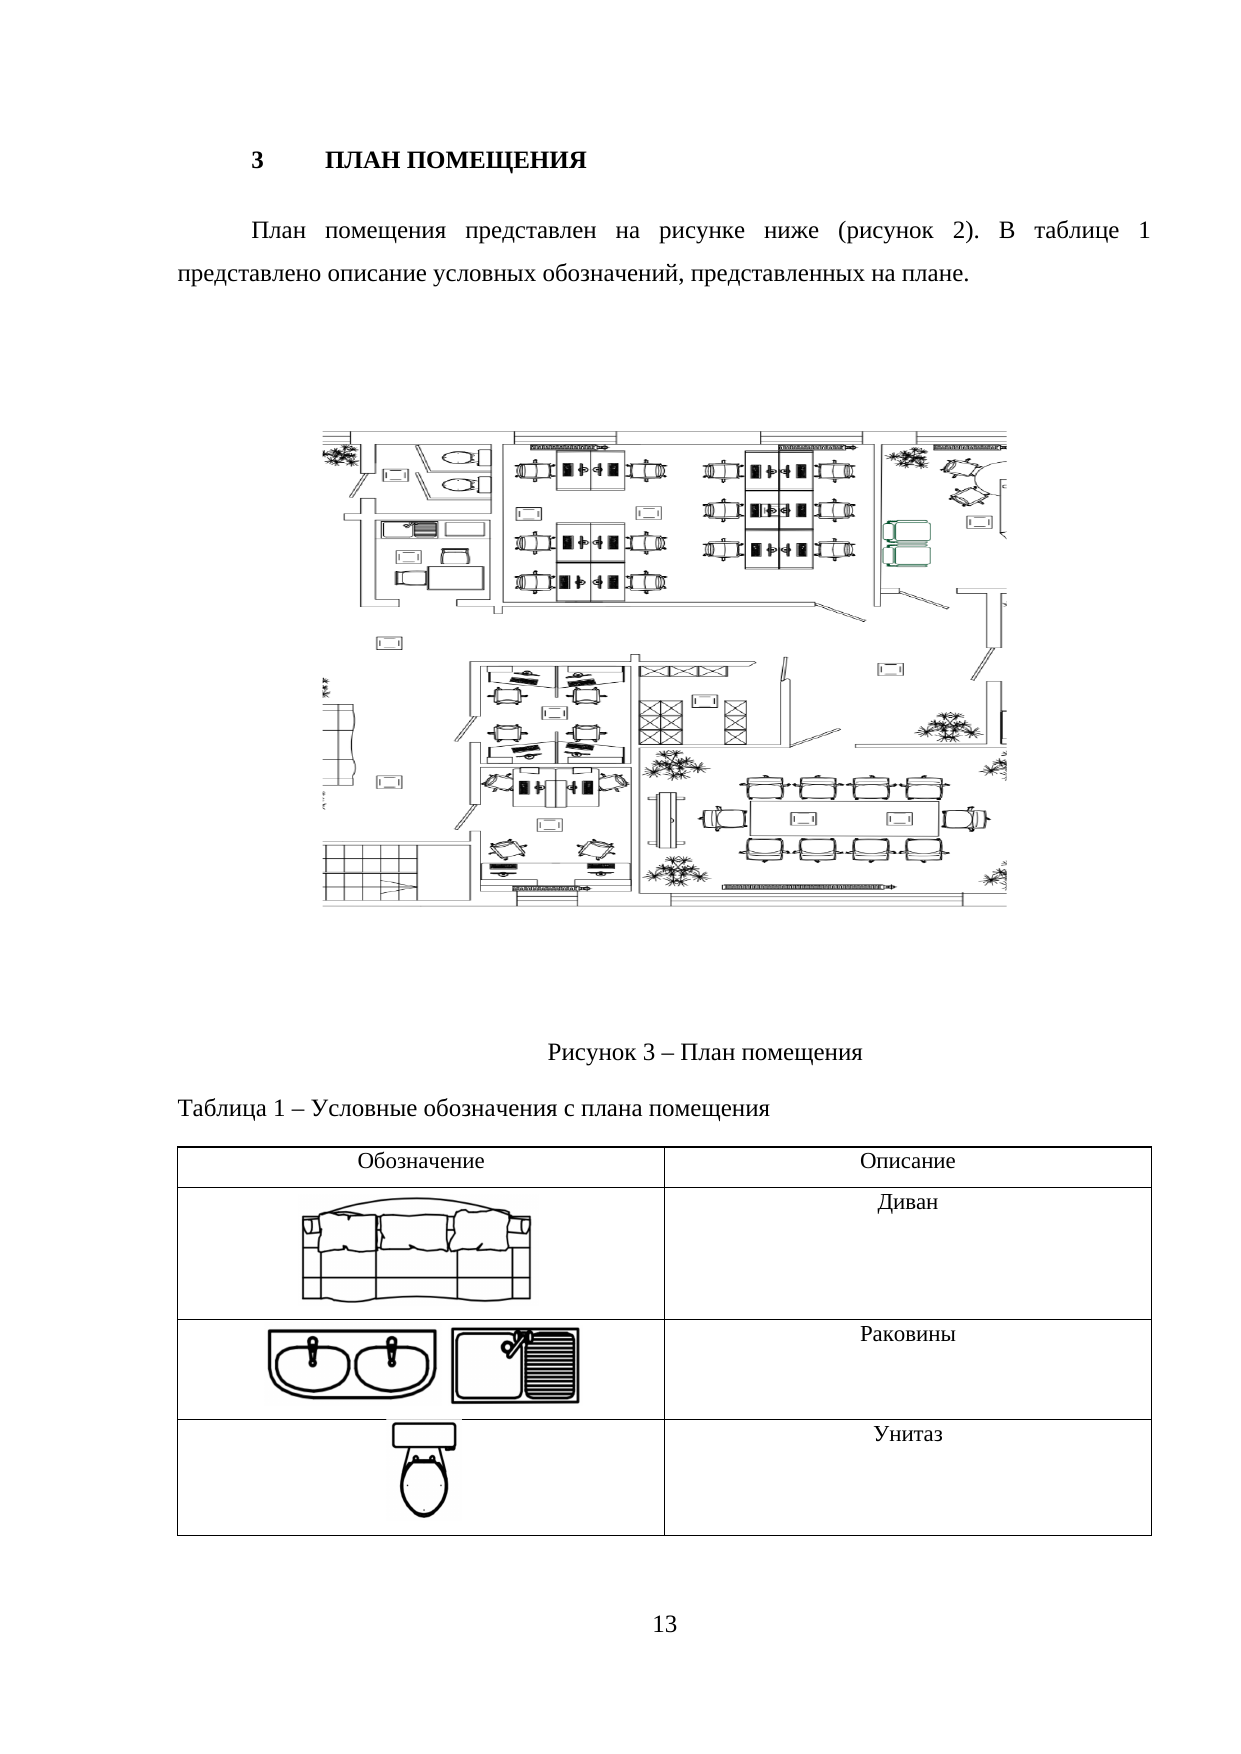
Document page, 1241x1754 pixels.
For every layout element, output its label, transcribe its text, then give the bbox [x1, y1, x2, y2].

picture [387, 1420, 462, 1520]
table_cell [178, 1320, 664, 1419]
table_cell [178, 1188, 664, 1319]
text План помещения [251, 1037, 1152, 1066]
picture [448, 1325, 583, 1406]
table_header Описание [665, 1148, 1151, 1187]
table_cell [178, 1420, 664, 1534]
picture [298, 1194, 540, 1306]
picture [263, 1322, 443, 1406]
text План помещения представлен на рисунке ниже (рисунок 2). В таблице 1 представлено описание условных обозначений, представленных на плане. [177, 215, 1152, 287]
table_cell Диван [665, 1188, 1151, 1319]
text Условные обозначения с плана помещения [177, 1093, 1152, 1121]
subtitle План помещения [251, 145, 1152, 174]
table_cell Унитаз [665, 1420, 1151, 1534]
table_header Обозначение [178, 1148, 664, 1187]
table_cell Раковины [665, 1320, 1151, 1419]
